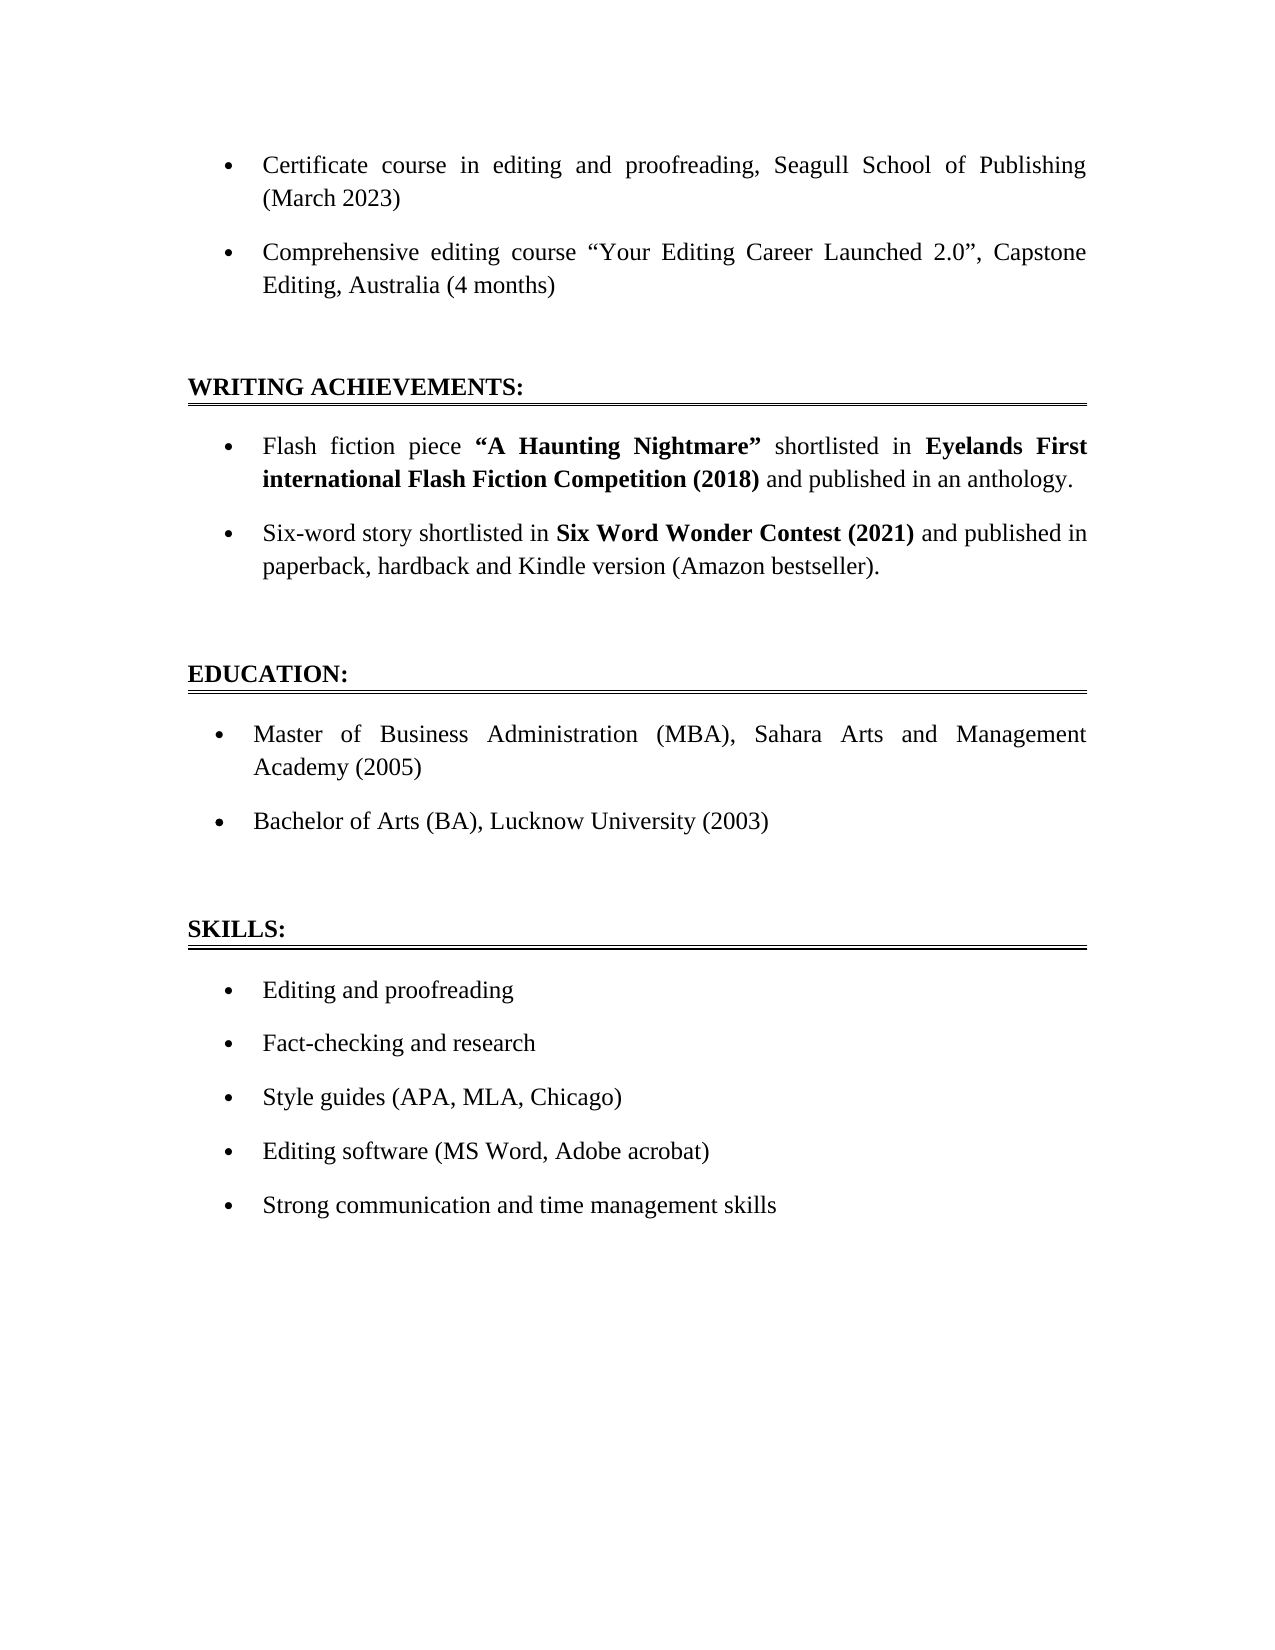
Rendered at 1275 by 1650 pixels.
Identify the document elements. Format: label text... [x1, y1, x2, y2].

list Flash fiction piece “A Haunting Nightmare” shortlisted in Eyelands First international Flash Fiction Competition (2018) and published in an anthology. [225, 431, 1087, 493]
list Editing and proofreading [225, 975, 1087, 1003]
list Fact-checking and research [225, 1028, 1087, 1057]
list Master of Business Administration (MBA), Sahara Arts and Management Academy (2005) [216, 719, 1087, 781]
text EDUCATION: [187, 659, 1087, 694]
list Editing software (MS Word, Adobe acrobat) [225, 1136, 1087, 1165]
list Style guides (APA, MLA, Chicago) [225, 1082, 1087, 1111]
list Six-word story shortlisted in Six Word Wonder Contest (2021) and published in paperback, hardback and Kindle version (Amazon bestseller). [225, 518, 1087, 580]
list Certificate course in editing and proofreading, Seagull School of Publishing (March 2023) [225, 150, 1087, 212]
list Strong communication and time management skills [225, 1190, 1087, 1219]
list Bachelor of Arts (BA), Lucknow University (2003) [216, 806, 1087, 835]
text WRITING ACHIEVEMENTS: [187, 372, 1087, 406]
list Comprehensive editing course “Your Editing Career Launched 2.0”, Capstone Editing, Australia (4 months) [225, 237, 1087, 299]
text SKILLS: [187, 914, 1087, 949]
